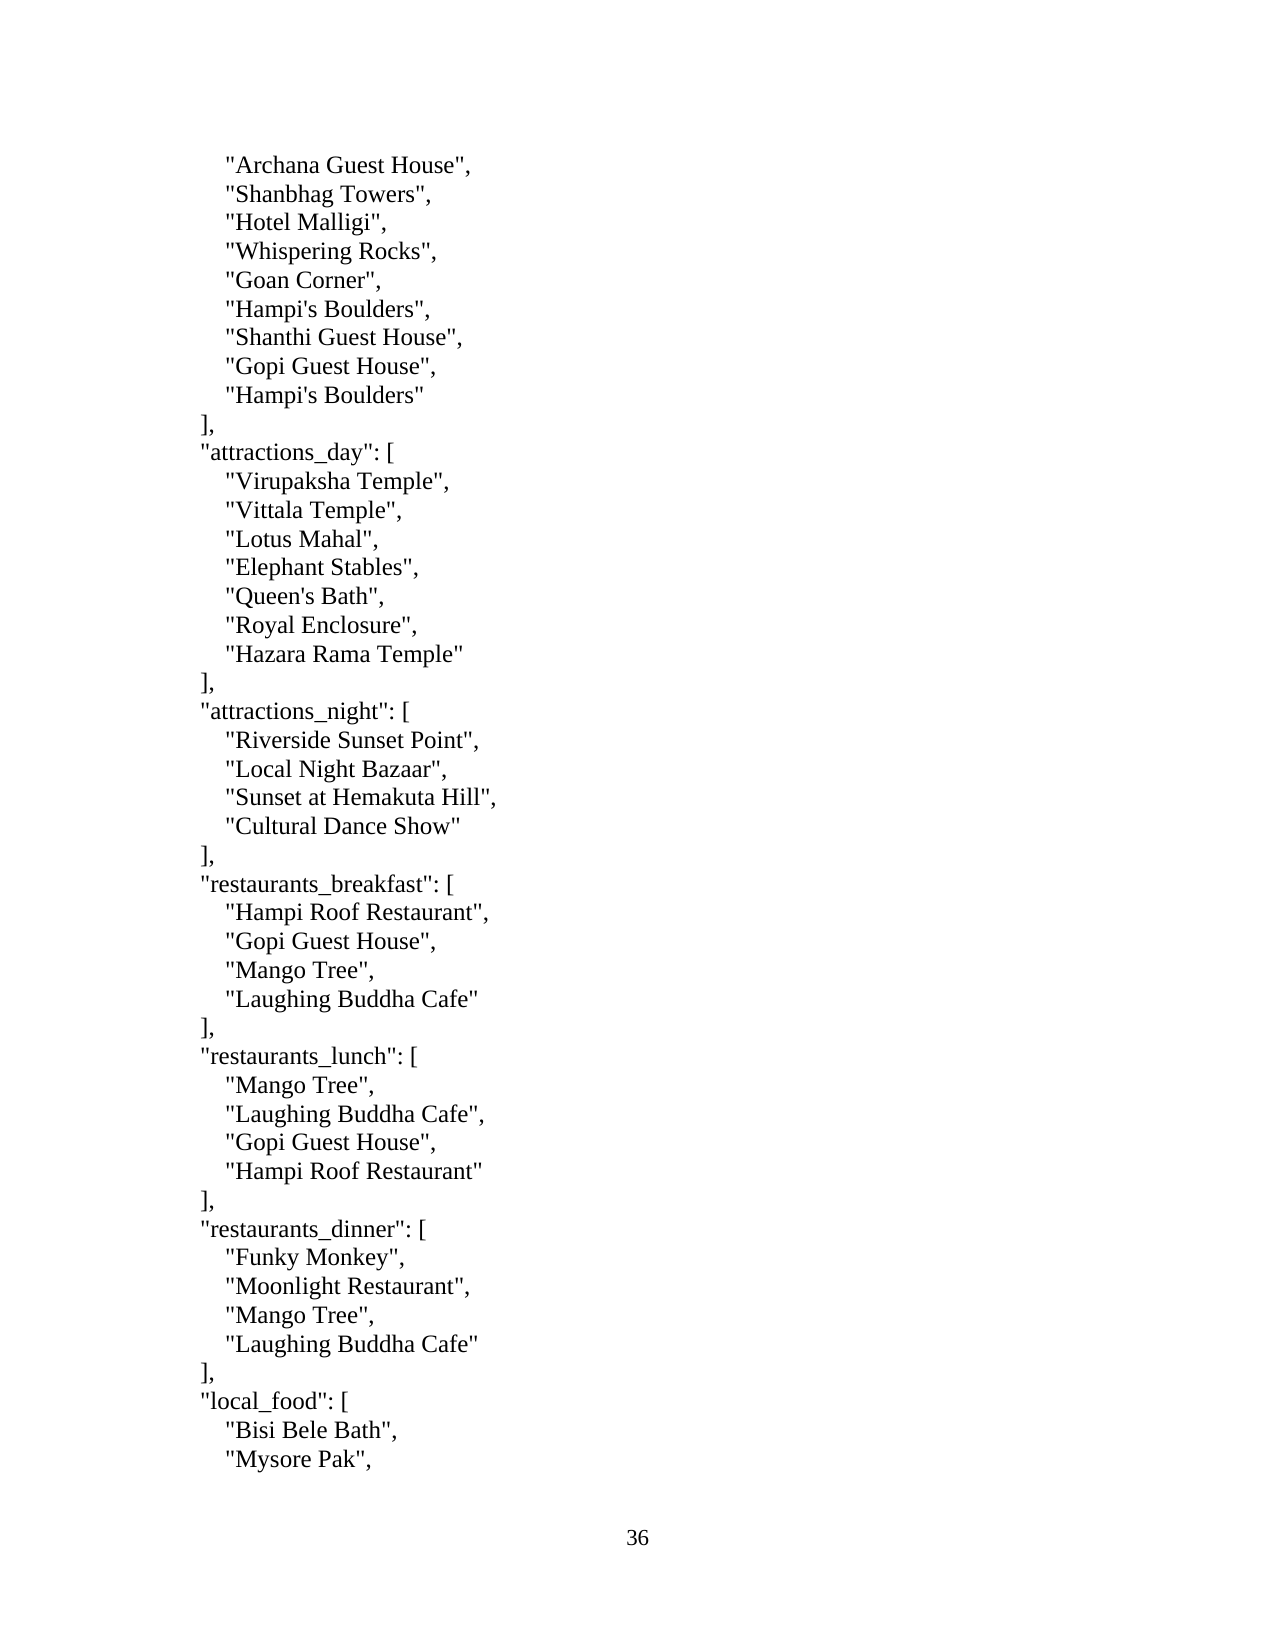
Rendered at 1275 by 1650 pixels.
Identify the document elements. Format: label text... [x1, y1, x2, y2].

text "Hotel Malligi", [150, 207, 1125, 236]
text "Whispering Rocks", [150, 236, 1125, 265]
text "Cultural Dance Show" [150, 811, 1125, 840]
text "Laughing Buddha Cafe", [150, 1099, 1125, 1127]
text "Royal Enclosure", [150, 610, 1125, 639]
text ], [150, 840, 1125, 869]
text "Goan Corner", [150, 265, 1125, 294]
text ], [150, 1357, 1125, 1386]
text "Hampi Roof Restaurant" [150, 1156, 1125, 1185]
text "restaurants_dinner": [ [150, 1214, 1125, 1242]
text "Gopi Guest House", [150, 351, 1125, 380]
text ], [150, 667, 1125, 696]
text "Shanthi Guest House", [150, 322, 1125, 351]
text "Laughing Buddha Cafe" [150, 1329, 1125, 1357]
text "restaurants_lunch": [ [150, 1041, 1125, 1070]
text "Mango Tree", [150, 1300, 1125, 1329]
text "Elephant Stables", [150, 552, 1125, 581]
text "Archana Guest House", [150, 150, 1125, 179]
text "Hampi Roof Restaurant", [150, 897, 1125, 926]
text ], [150, 409, 1125, 437]
text "Laughing Buddha Cafe" [150, 984, 1125, 1012]
text ], [150, 1185, 1125, 1214]
text "Lotus Mahal", [150, 524, 1125, 552]
text "Moonlight Restaurant", [150, 1271, 1125, 1300]
text "Hampi's Boulders" [150, 380, 1125, 409]
text "Mango Tree", [150, 1070, 1125, 1099]
text "Sunset at Hemakuta Hill", [150, 782, 1125, 811]
text "Bisi Bele Bath", [150, 1415, 1125, 1444]
text "local_food": [ [150, 1386, 1125, 1415]
text "Gopi Guest House", [150, 926, 1125, 955]
text "Local Night Bazaar", [150, 754, 1125, 782]
text "Hazara Rama Temple" [150, 639, 1125, 667]
text "restaurants_breakfast": [ [150, 869, 1125, 897]
text "Hampi's Boulders", [150, 294, 1125, 322]
text "attractions_day": [ [150, 437, 1125, 466]
text "Mysore Pak", [150, 1444, 1125, 1472]
text "attractions_night": [ [150, 696, 1125, 725]
text "Riverside Sunset Point", [150, 725, 1125, 754]
text "Gopi Guest House", [150, 1127, 1125, 1156]
text "Queen's Bath", [150, 581, 1125, 610]
text "Mango Tree", [150, 955, 1125, 984]
text "Funky Monkey", [150, 1242, 1125, 1271]
text "Virupaksha Temple", [150, 466, 1125, 495]
text ], [150, 1012, 1125, 1041]
text "Vittala Temple", [150, 495, 1125, 524]
text "Shanbhag Towers", [150, 179, 1125, 207]
